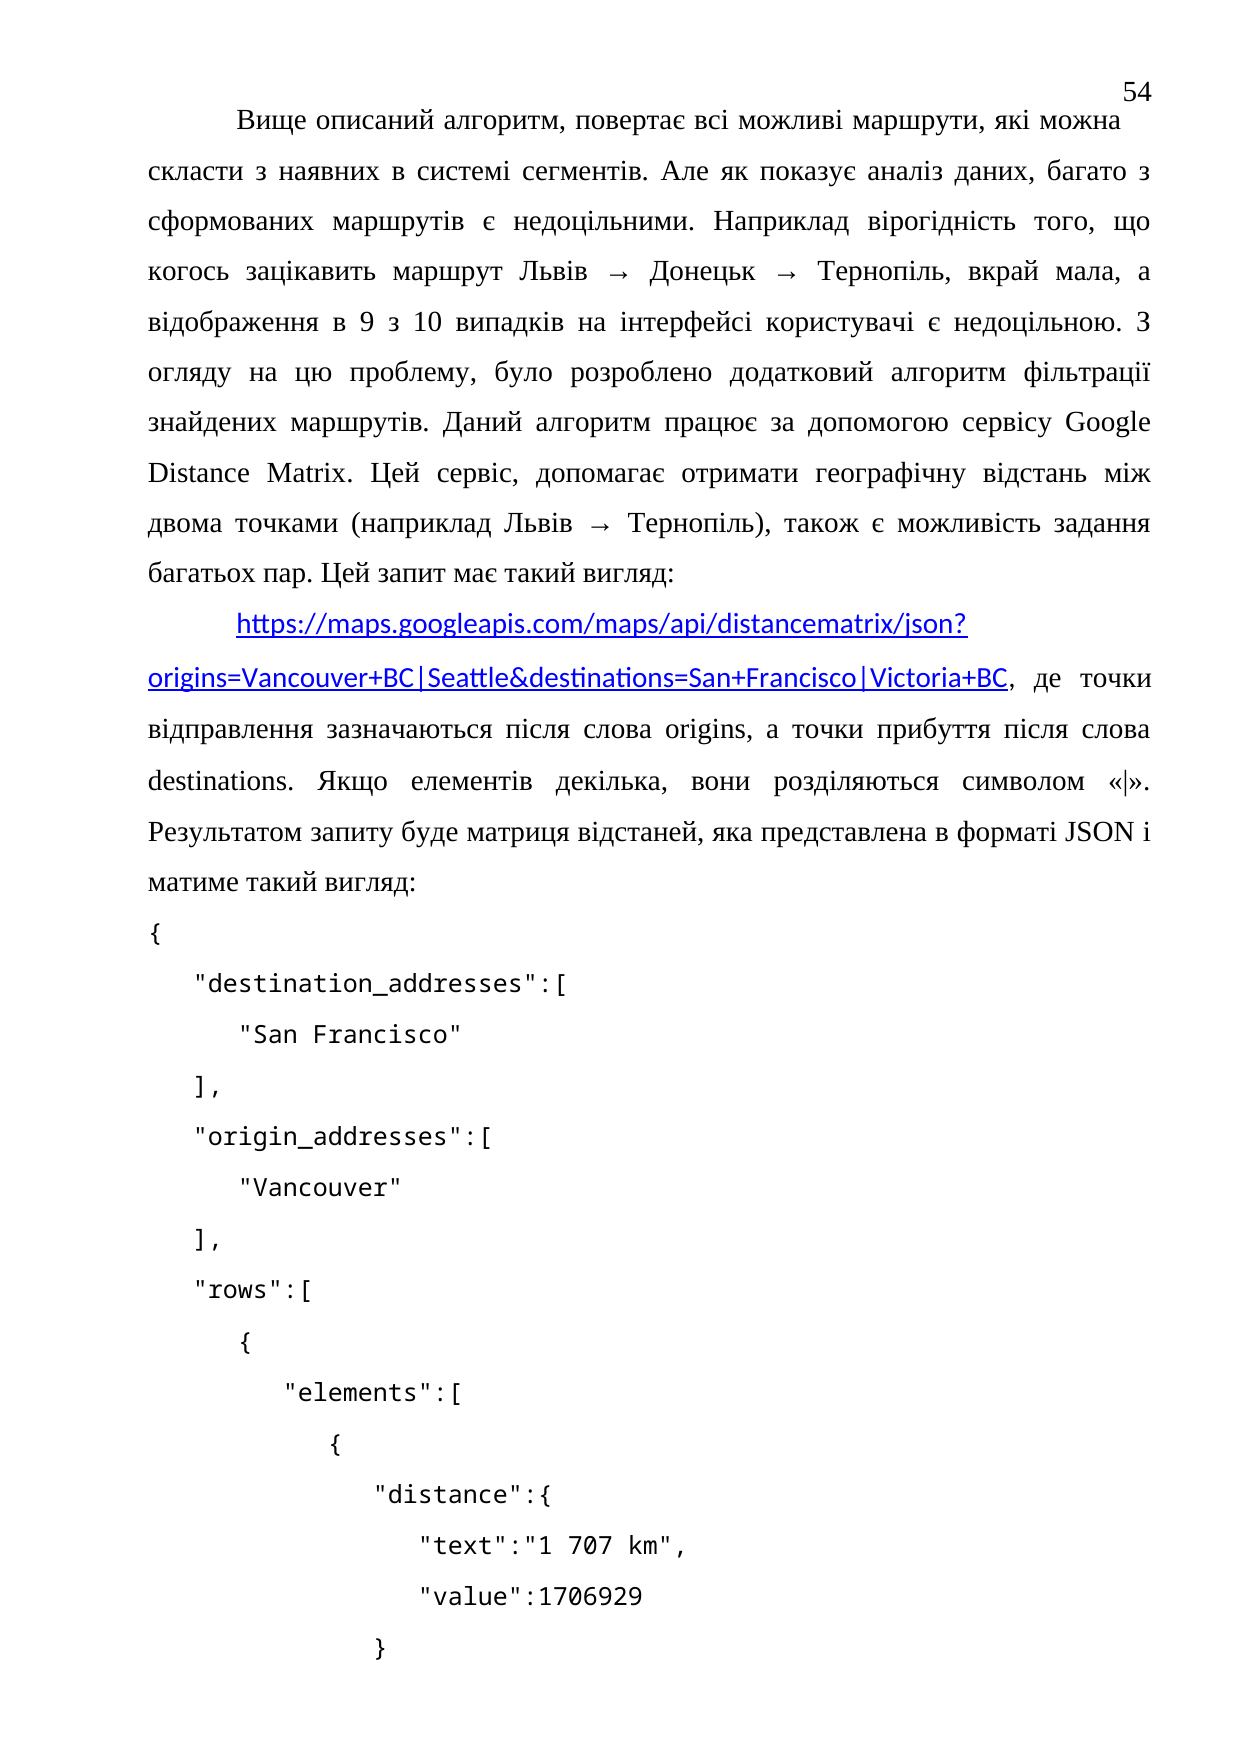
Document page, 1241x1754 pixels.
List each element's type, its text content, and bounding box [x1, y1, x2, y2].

text Вище описаний алгоритм, повертає всі можливі маршрути, які можна скласти з наявних в системі сегментів. Але як показує аналіз даних, багато з сформованих маршрутів є недоцільними. Наприклад вірогідність того, що когось зацікавить маршрут Львів → Донецьк → Тернопіль, вкрай мала, а відображення в 9 з 10 випадків на інтерфейсі користувачі є недоцільною. З огляду на цю проблему, було розроблено додатковий алгоритм фільтрації знайдених маршрутів. Даний алгоритм працює за допомогою сервісу Google Distance Matrix. Цей сервіс, допомагає отримати географічну відстань між двома точками (наприклад Львів → Тернопіль), також є можливість задання багатьох пар. Цей запит має такий вигляд: [148, 102, 1152, 589]
text https://maps.googleapis.com/maps/api/distancematrix/json?origins=Vancouver+BC|Seattle&destinations=San+Francisco|Victoria+BC, де точки відправлення зазначаються після слова origins, а точки прибуття після слова destinations. Якщо елементів декілька, вони розділяються символом «|». Результатом запиту буде матриця відстаней, яка представлена в форматі JSON і матиме такий вигляд: [148, 606, 1152, 898]
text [148, 915, 1152, 1663]
